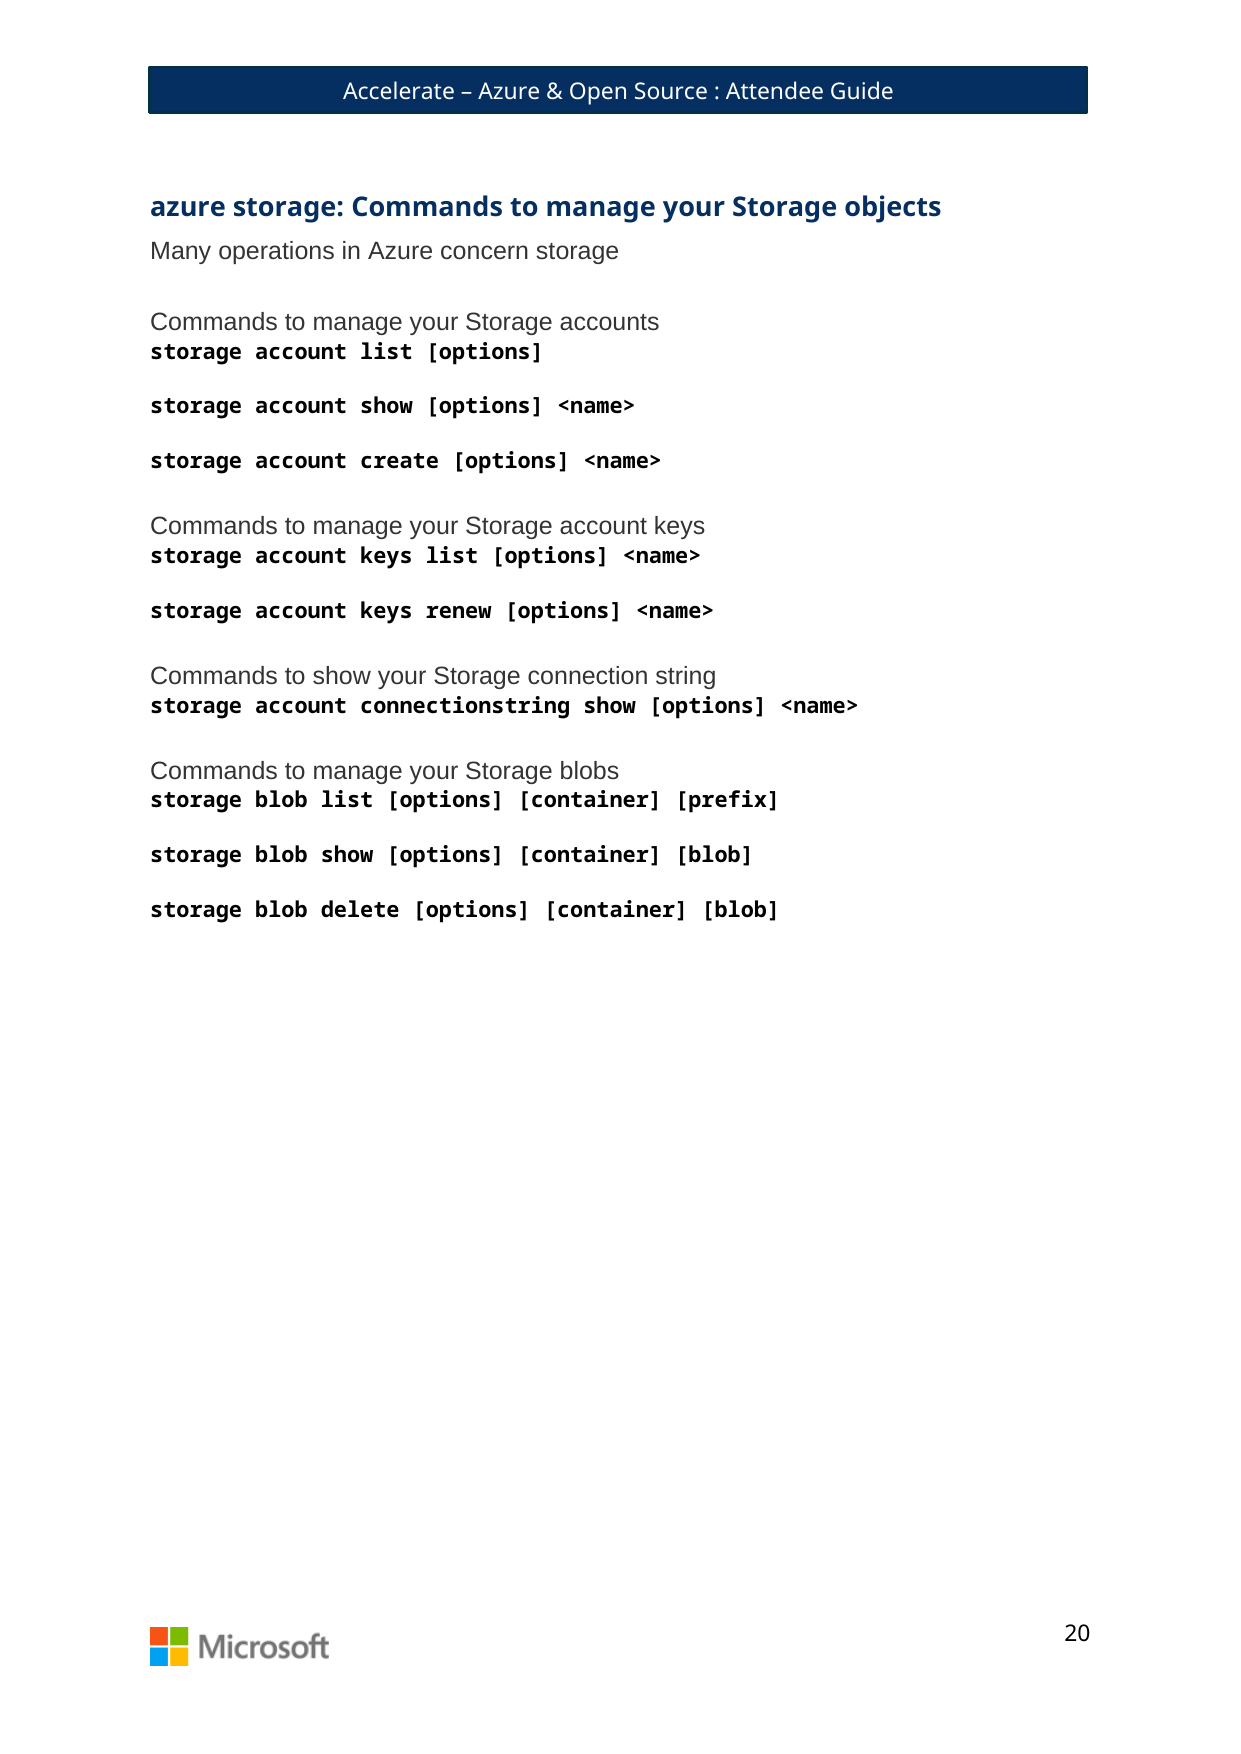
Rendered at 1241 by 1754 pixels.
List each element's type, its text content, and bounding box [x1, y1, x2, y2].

text storage account list [options] [150, 336, 1090, 365]
text storage account show [options] <name> [150, 390, 1090, 420]
text storage blob list [options] [container] [prefix] [150, 784, 1090, 814]
text Commands to manage your Storage blobs [150, 744, 1090, 784]
text storage account keys renew [options] <name> [150, 595, 1090, 624]
text storage account connectionstring show [options] <name> [150, 689, 1090, 719]
text Many operations in Azure concern storage [150, 224, 1090, 264]
text storage account create [options] <name> [150, 445, 1090, 475]
text Commands to manage your Storage accounts [150, 296, 1090, 336]
subtitle azure storage: Commands to manage your Storage objects [150, 187, 1090, 224]
text storage account keys list [options] <name> [150, 540, 1090, 570]
text Commands to manage your Storage account keys [150, 500, 1090, 540]
text storage blob show [options] [container] [blob] [150, 839, 1090, 869]
text Commands to show your Storage connection string [150, 649, 1090, 689]
text storage blob delete [options] [container] [blob] [150, 894, 1090, 924]
picture [150, 1627, 330, 1666]
